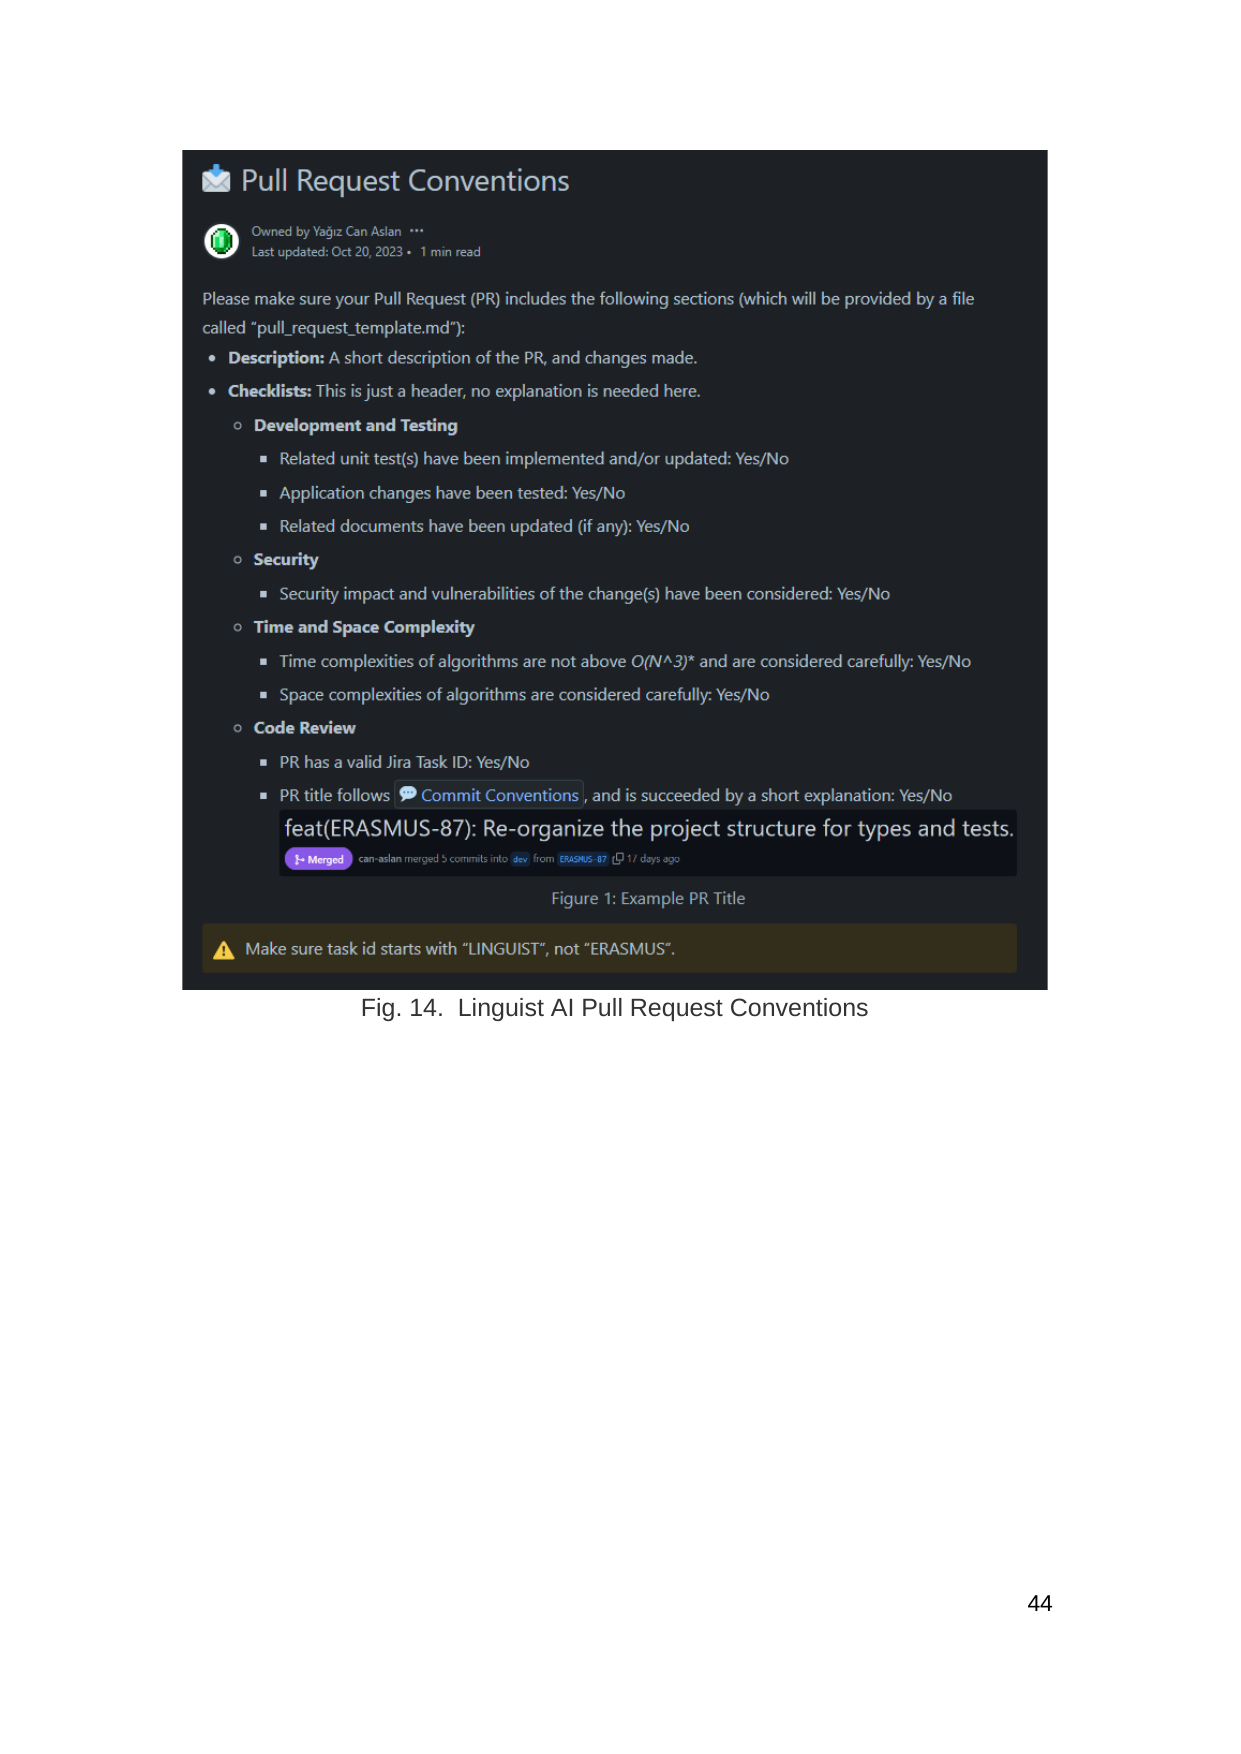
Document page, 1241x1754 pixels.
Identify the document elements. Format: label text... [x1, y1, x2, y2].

text Fig. 14. Linguist AI Pull Request Conventions [177, 993, 1053, 1022]
picture [182, 150, 1048, 990]
